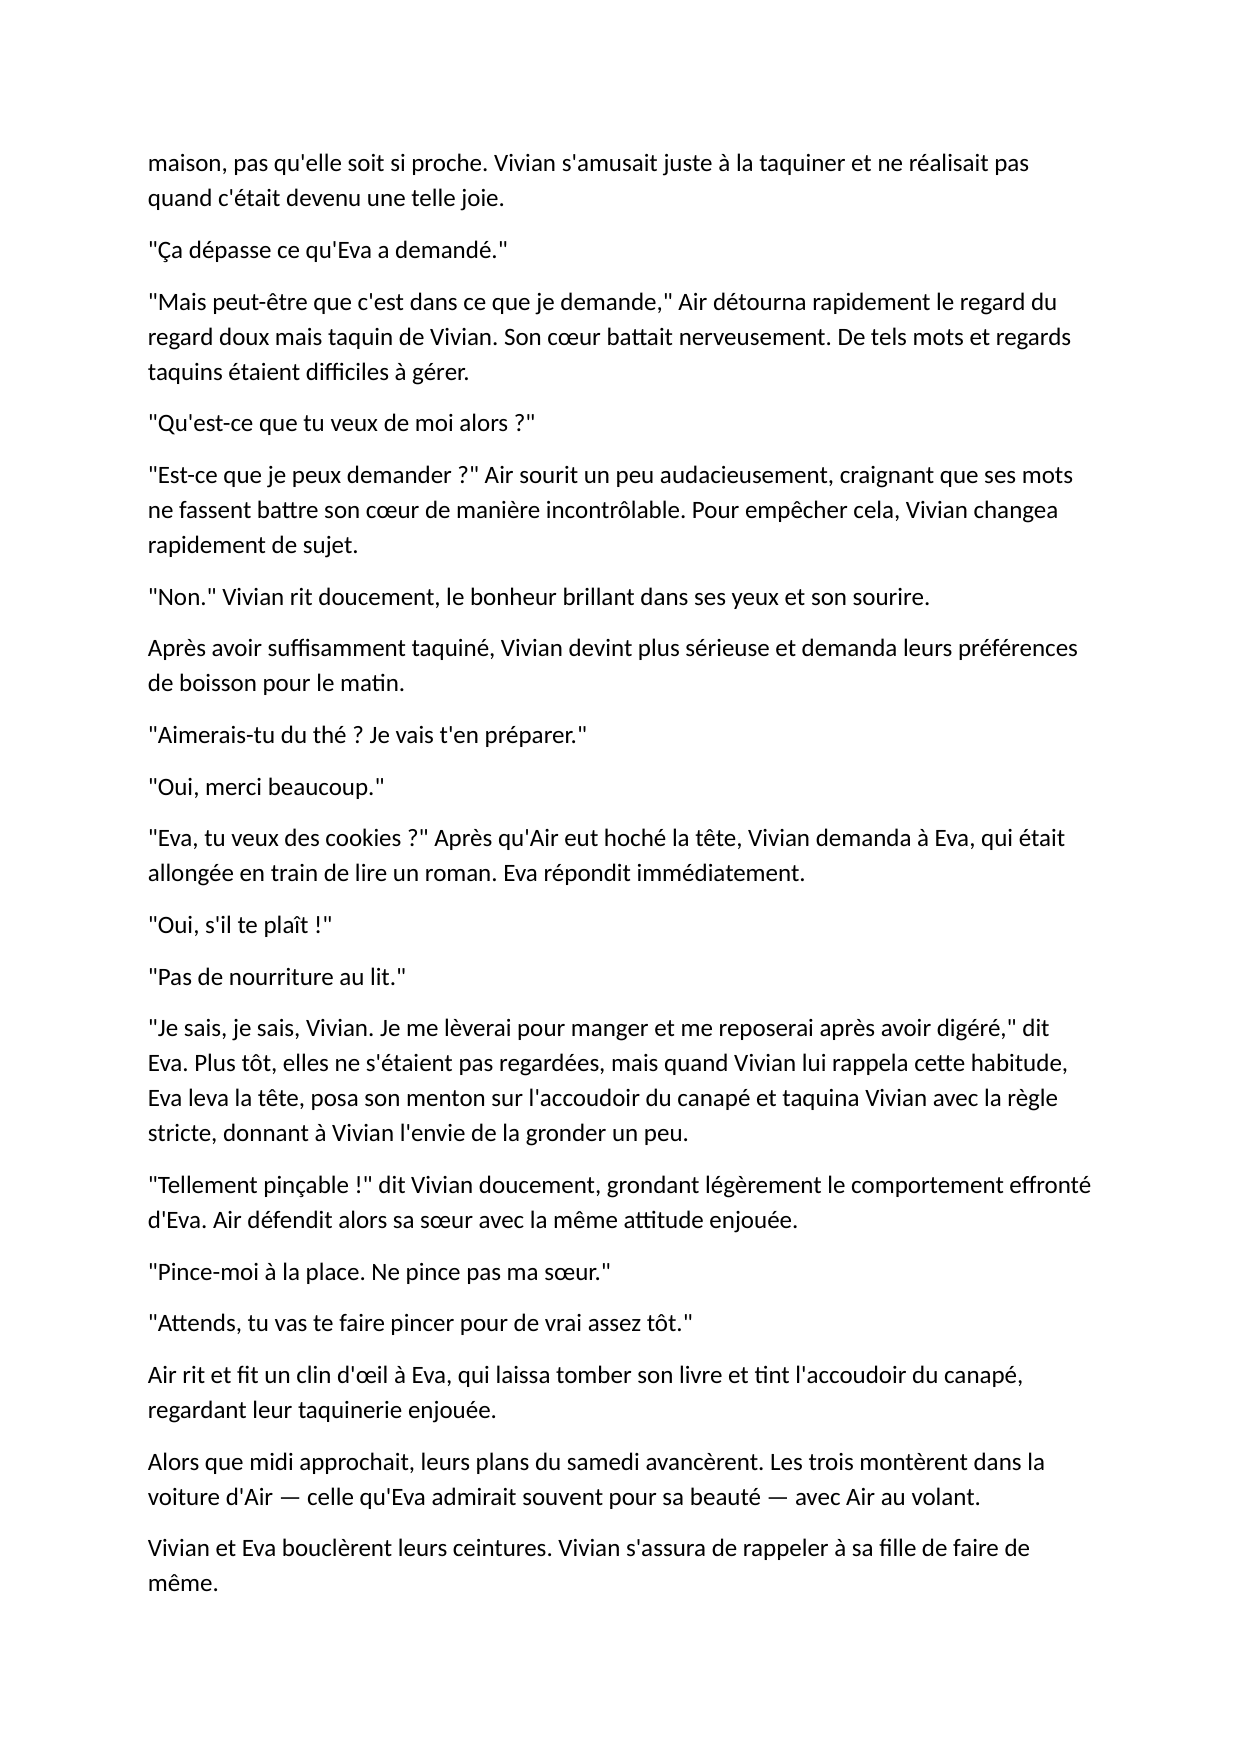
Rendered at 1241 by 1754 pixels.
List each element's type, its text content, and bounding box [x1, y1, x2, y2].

text Vivian et Eva bouclèrent leurs ceintures. Vivian s'assura de rappeler à sa fille de faire de même. [148, 1533, 1093, 1598]
text "Tellement pinçable !" dit Vivian doucement, grondant légèrement le comportement effronté d'Eva. Air défendit alors sa sœur avec la même attitude enjouée. [148, 1169, 1093, 1235]
text "Qu'est-ce que tu veux de moi alors ?" [148, 408, 1093, 438]
text "Oui, merci beaucoup." [148, 771, 1093, 801]
text "Non." Vivian rit doucement, le bonheur brillant dans ses yeux et son sourire. [148, 581, 1093, 611]
text "Eva, tu veux des cookies ?" Après qu'Air eut hoché la tête, Vivian demanda à Eva, qui était allongée en train de lire un roman. Eva répondit immédiatement. [148, 823, 1093, 888]
text "Ça dépasse ce qu'Eva a demandé." [148, 234, 1093, 265]
text Après avoir suffisamment taquiné, Vivian devint plus sérieuse et demanda leurs préférences de boisson pour le matin. [148, 633, 1093, 698]
text Air rit et fit un clin d'œil à Eva, qui laissa tomber son livre et tint l'accoudoir du canapé, regardant leur taquinerie enjouée. [148, 1359, 1093, 1425]
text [148, 148, 1093, 213]
text "Je sais, je sais, Vivian. Je me lèverai pour manger et me reposerai après avoir digéré," dit Eva. Plus tôt, elles ne s'étaient pas regardées, mais quand Vivian lui rappela cette habitude, Eva leva la tête, posa son menton sur l'accoudoir du canapé et taquina Vivian avec la règle stricte, donnant à Vivian l'envie de la gronder un peu. [148, 1013, 1093, 1148]
text Alors que midi approchait, leurs plans du samedi avancèrent. Les trois montèrent dans la voiture d'Air — celle qu'Eva admirait souvent pour sa beauté — avec Air au volant. [148, 1446, 1093, 1511]
text "Est-ce que je peux demander ?" Air sourit un peu audacieusement, craignant que ses mots ne fassent battre son cœur de manière incontrôlable. Pour empêcher cela, Vivian changea rapidement de sujet. [148, 459, 1093, 560]
text "Pince-moi à la place. Ne pince pas ma sœur." [148, 1256, 1093, 1286]
text "Mais peut-être que c'est dans ce que je demande," Air détourna rapidement le regard du regard doux mais taquin de Vivian. Son cœur battait nerveusement. De tels mots et regards taquins étaient difficiles à gérer. [148, 286, 1093, 386]
text "Pas de nourriture au lit." [148, 961, 1093, 991]
text "Aimerais-tu du thé ? Je vais t'en préparer." [148, 719, 1093, 750]
text "Oui, s'il te plaît !" [148, 909, 1093, 940]
text "Attends, tu vas te faire pincer pour de vrai assez tôt." [148, 1308, 1093, 1338]
